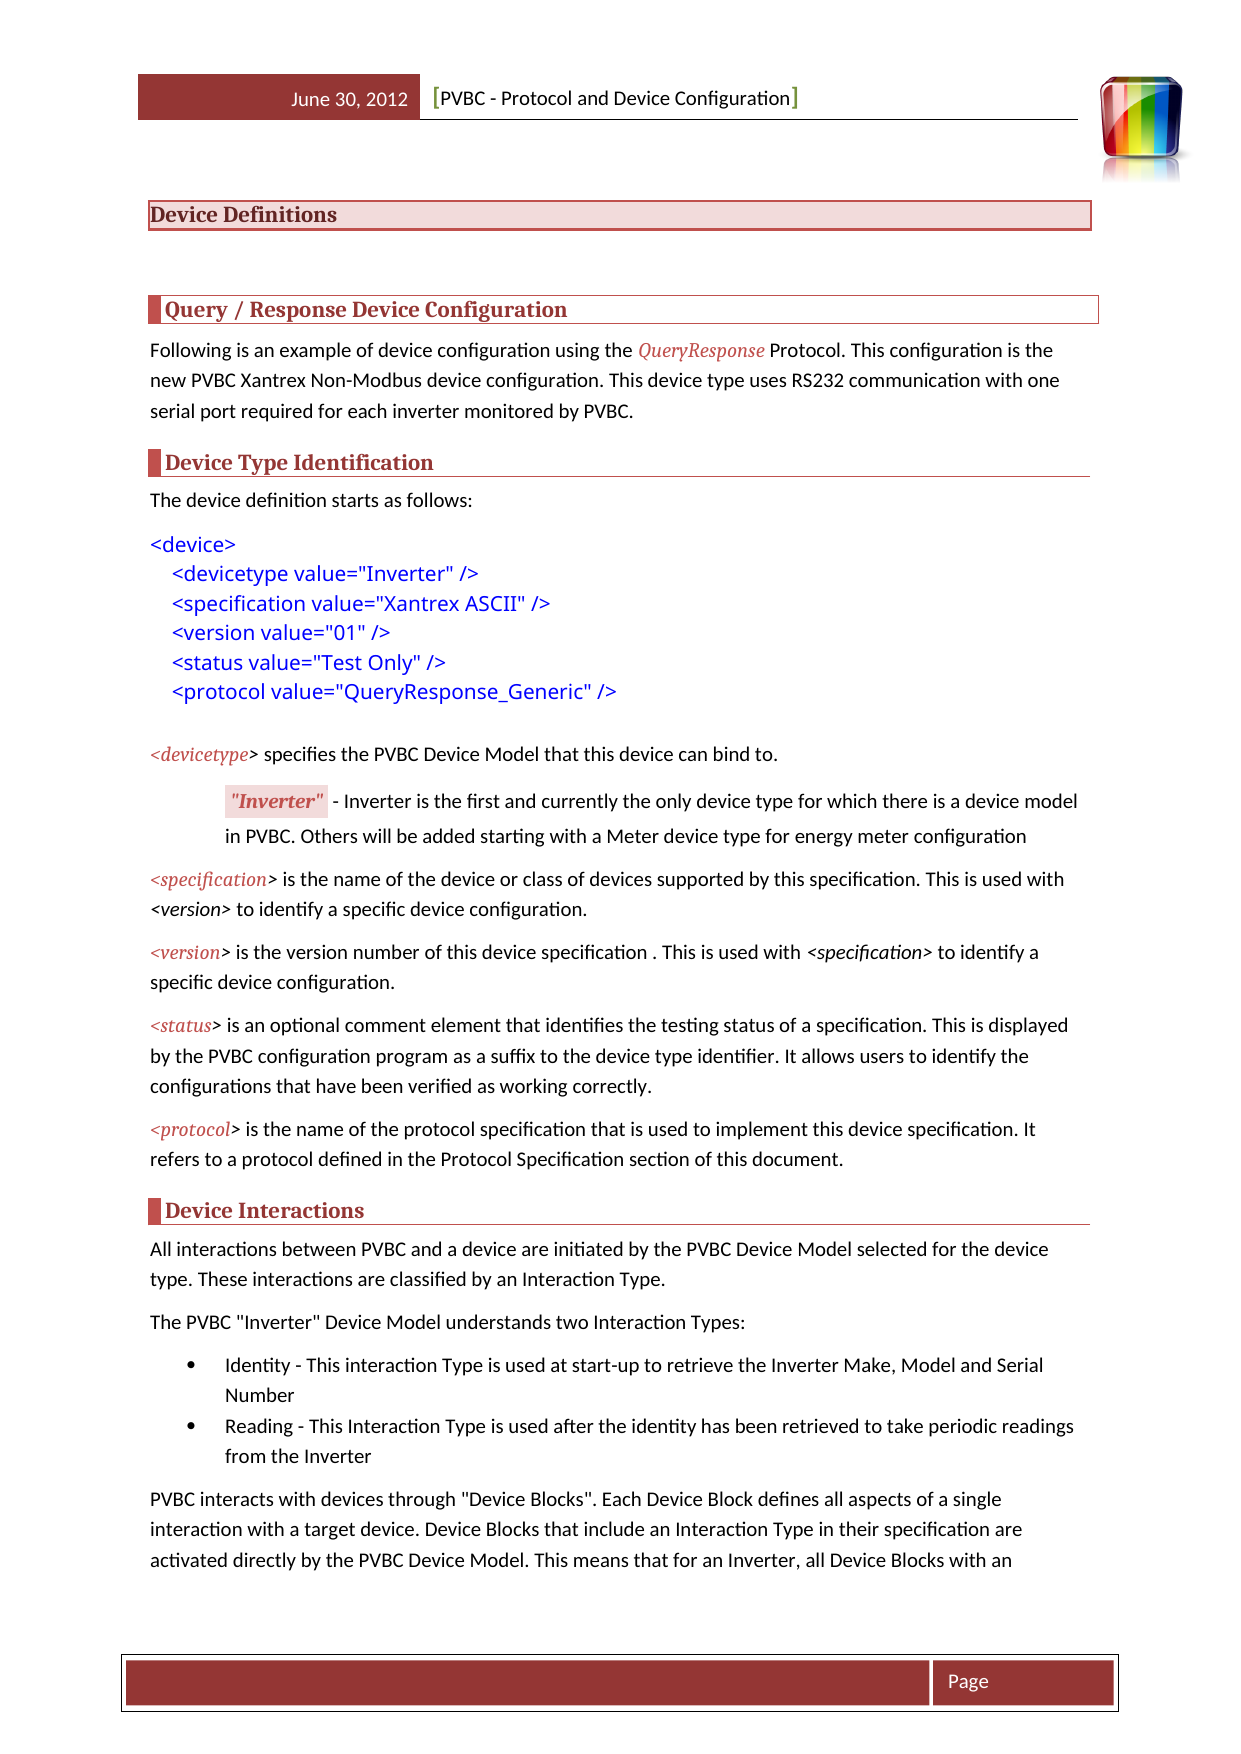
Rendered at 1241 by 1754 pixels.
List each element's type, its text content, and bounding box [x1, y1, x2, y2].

text <version value="01" /> [150, 618, 1090, 647]
text All interactions between PVBC and a device are initiated by the PVBC Device Model selected for the device type. These interactions are classified by an Interaction Type. [150, 1236, 1090, 1292]
text <device> [150, 530, 1090, 558]
text "Inverter" - Inverter is the first and currently the only device type for which there is a device model in PVBC. Others will be added starting with a Meter device type for energy meter configuration [225, 784, 1090, 848]
text <version> is the version number of this device specification . This is used with <specification> to identify a specific device configuration. [150, 939, 1090, 995]
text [150, 1486, 1090, 1572]
list Reading - This Interaction Type is used after the identity has been retrieved to take periodic readings from the Inverter [187, 1413, 1090, 1469]
text <specification> is the name of the device or class of devices supported by this specification. This is used with <version> to identify a specific device configuration. [150, 866, 1090, 922]
text The PVBC "Inverter" Device Model understands two Interaction Types: [150, 1309, 1090, 1334]
text <status value="Test Only" /> [150, 648, 1090, 676]
text Following is an example of device configuration using the QueryResponse Protocol. This configuration is the new PVBC Xantrex Non-Modbus device configuration. This device type uses RS232 communication with one serial port required for each inverter monitored by PVBC. [150, 337, 1090, 423]
subtitle Query / Response Device Configuration [161, 296, 1098, 323]
text <protocol> is the name of the protocol specification that is used to implement this device specification. It refers to a protocol defined in the Protocol Specification section of this document. [150, 1116, 1090, 1172]
text <devicetype value="Inverter" /> [150, 559, 1090, 588]
picture [1088, 73, 1200, 186]
text The device definition starts as follows: [150, 487, 1090, 513]
text <protocol value="QueryResponse_Generic" /> [150, 677, 1090, 706]
subtitle Device Type Identification [161, 449, 1090, 476]
subtitle Device Interactions [161, 1198, 1090, 1224]
text <status> is an optional comment element that identifies the testing status of a specification. This is displayed by the PVBC configuration program as a suffix to the device type identifier. It allows users to identify the configurations that have been verified as working correctly. [150, 1012, 1090, 1099]
text <devicetype> specifies the PVBC Device Model that this device can bind to. [150, 742, 1090, 767]
text <specification value="Xantrex ASCII" /> [150, 589, 1090, 617]
list Identity - This interaction Type is used at start-up to retrieve the Inverter Make, Model and Serial Number [187, 1352, 1090, 1408]
subtitle Device Definitions [150, 202, 1090, 228]
